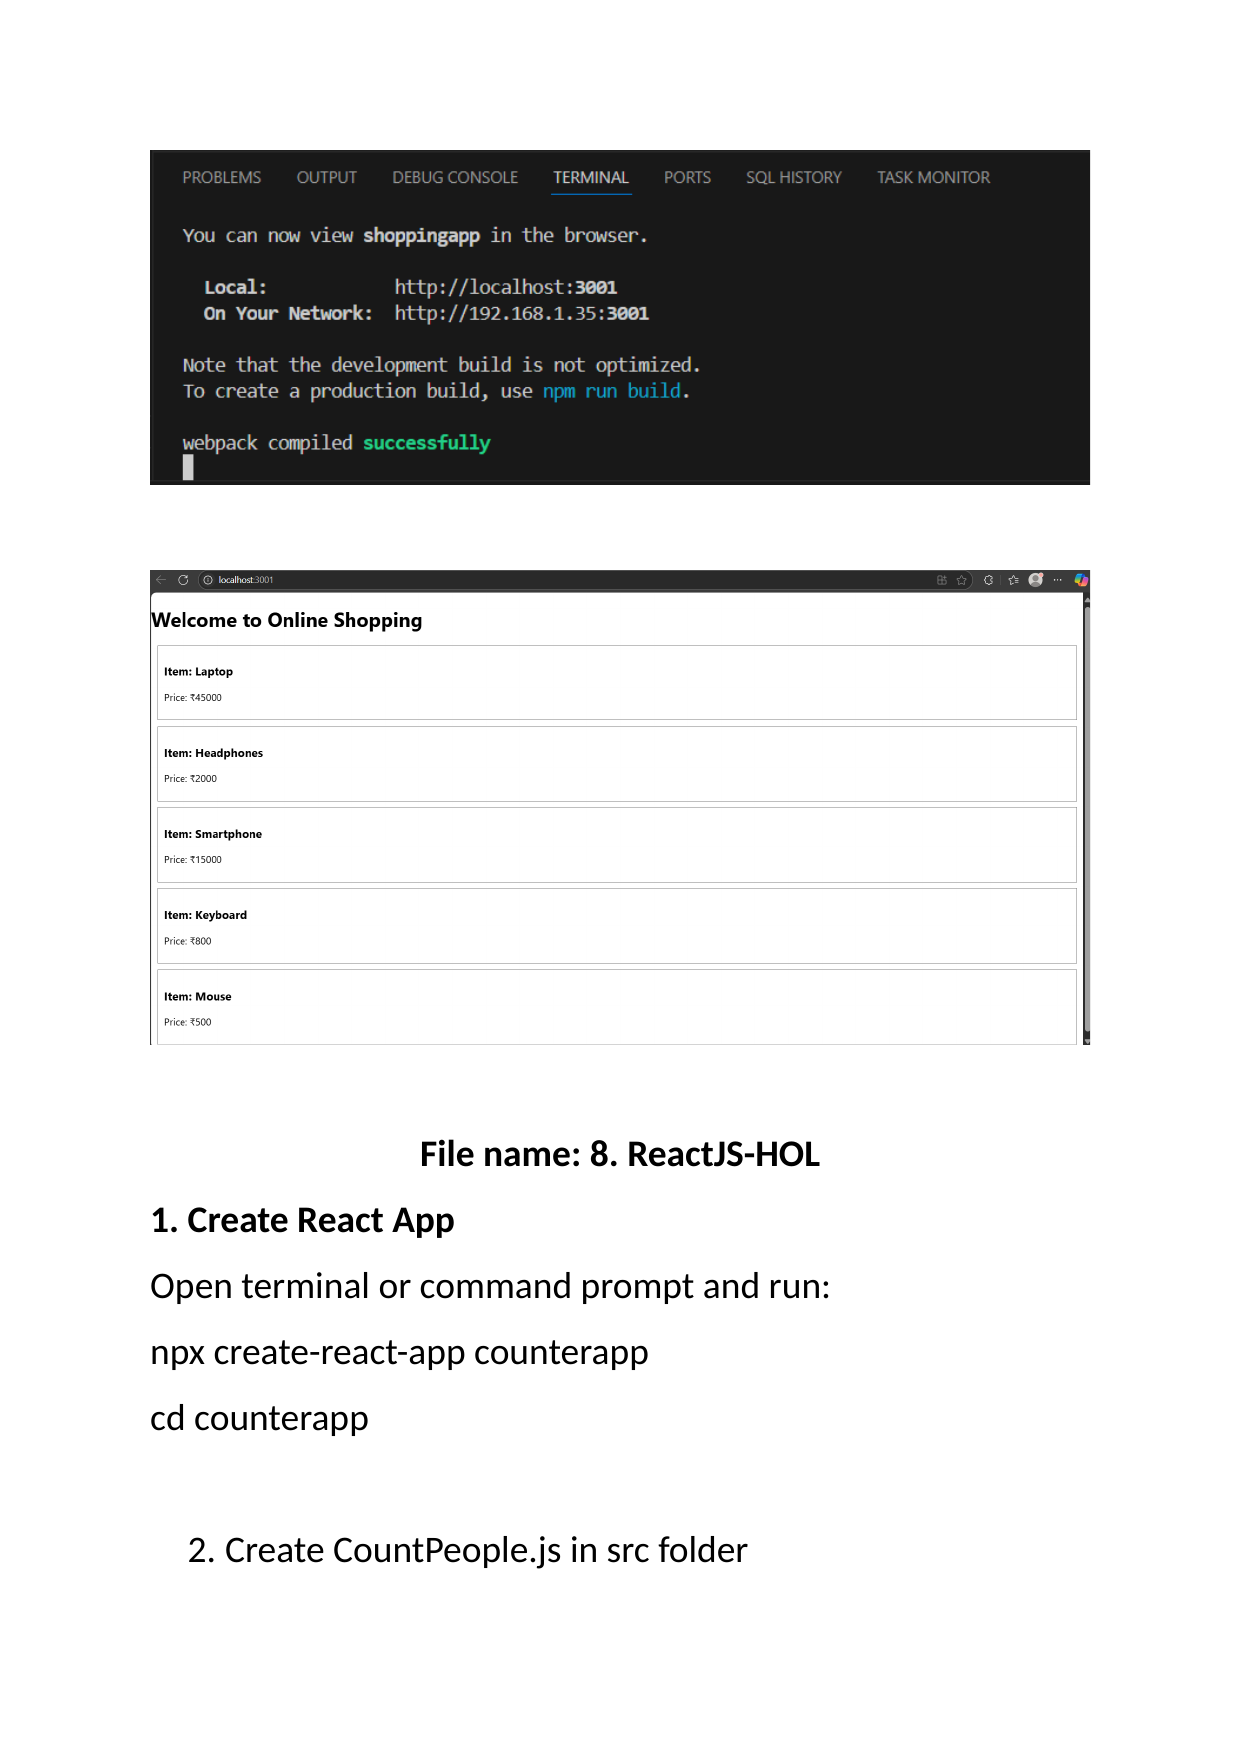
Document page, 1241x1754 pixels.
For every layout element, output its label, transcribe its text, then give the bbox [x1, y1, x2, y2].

list Create CountPeople.js in src folder [187, 1526, 1090, 1572]
text npx create-react-app counterapp [150, 1328, 1090, 1374]
text 1. Create React App [150, 1196, 1090, 1241]
text File name: 8. ReactJS-HOL [150, 1129, 1090, 1175]
text Open terminal or command prompt and run: [150, 1262, 1090, 1308]
text cd counterapp [150, 1394, 1090, 1440]
picture [150, 150, 1091, 485]
picture [150, 570, 1091, 1045]
